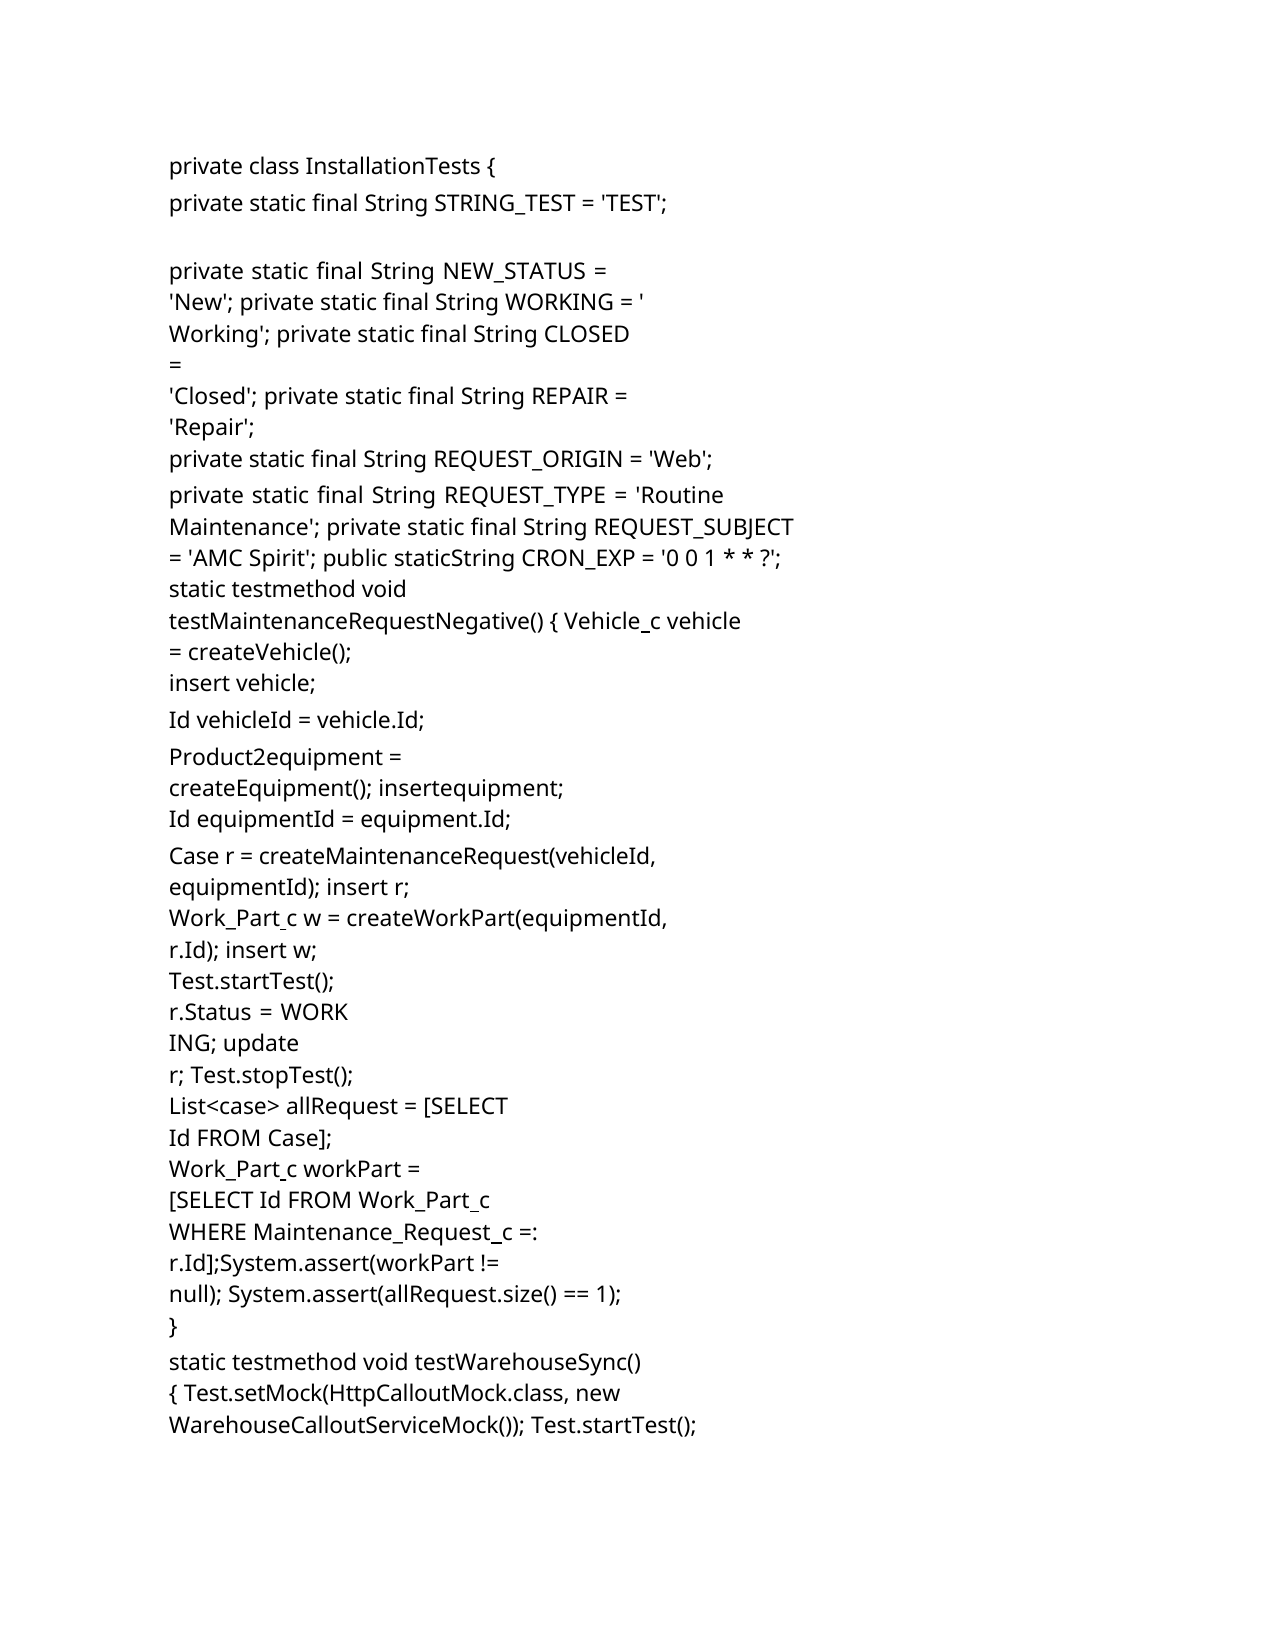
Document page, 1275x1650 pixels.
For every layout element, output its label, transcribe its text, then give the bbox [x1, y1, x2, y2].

text private class InstallationTests { [169, 150, 1125, 181]
text Case r = createMaintenanceRequest(vehicleId, equipmentId); insert r; [169, 839, 751, 902]
text Id vehicleId = vehicle.Id; [169, 704, 1125, 735]
text List<case> allRequest = [SELECT Id FROM Case]; [169, 1090, 511, 1153]
text private static ﬁnal String REQUEST_ORIGIN = 'Web'; [169, 443, 1125, 474]
text Test.startTest(); r.Status = WORKING; update r; Test.stopTest(); [169, 965, 355, 1090]
text WHERE Maintenance_Request c =: r.Id];System.assert(workPart != null); System.assert(allRequest.size() == 1); [169, 1216, 751, 1309]
text Work_Part c workPart = [SELECT Id FROM Work_Part c [169, 1153, 511, 1215]
text private static ﬁnal String STRING_TEST = 'TEST'; [169, 187, 1125, 218]
text Id equipmentId = equipment.Id; [169, 803, 1125, 834]
text insert vehicle; [169, 667, 1125, 698]
text Product2equipment = createEquipment(); insertequipment; [169, 740, 570, 803]
text private static ﬁnal String REQUEST_TYPE = 'Routine Maintenance'; private static ﬁnal String REQUEST_SUBJECT = 'AMC Spirit'; public staticString CRON_EXP = '0 0 1 * * ?'; [169, 479, 805, 573]
text Work_Part c w = createWorkPart(equipmentId, r.Id); insert w; [169, 902, 672, 965]
text static testmethod void testMaintenanceRequestNegative() { Vehicle c vehicle = createVehicle(); [169, 573, 751, 667]
text static testmethod void testWarehouseSync() { Test.setMock(HttpCalloutMock.class, new WarehouseCalloutServiceMock()); Test.startTest(); [169, 1346, 954, 1440]
text private static ﬁnal String NEW_STATUS = 'New'; private static ﬁnal String WORKING = 'Working'; private static ﬁnal String CLOSED = 'Closed'; private static ﬁnal String REPAIR = 'Repair'; [169, 255, 644, 442]
text } [169, 1309, 1125, 1341]
